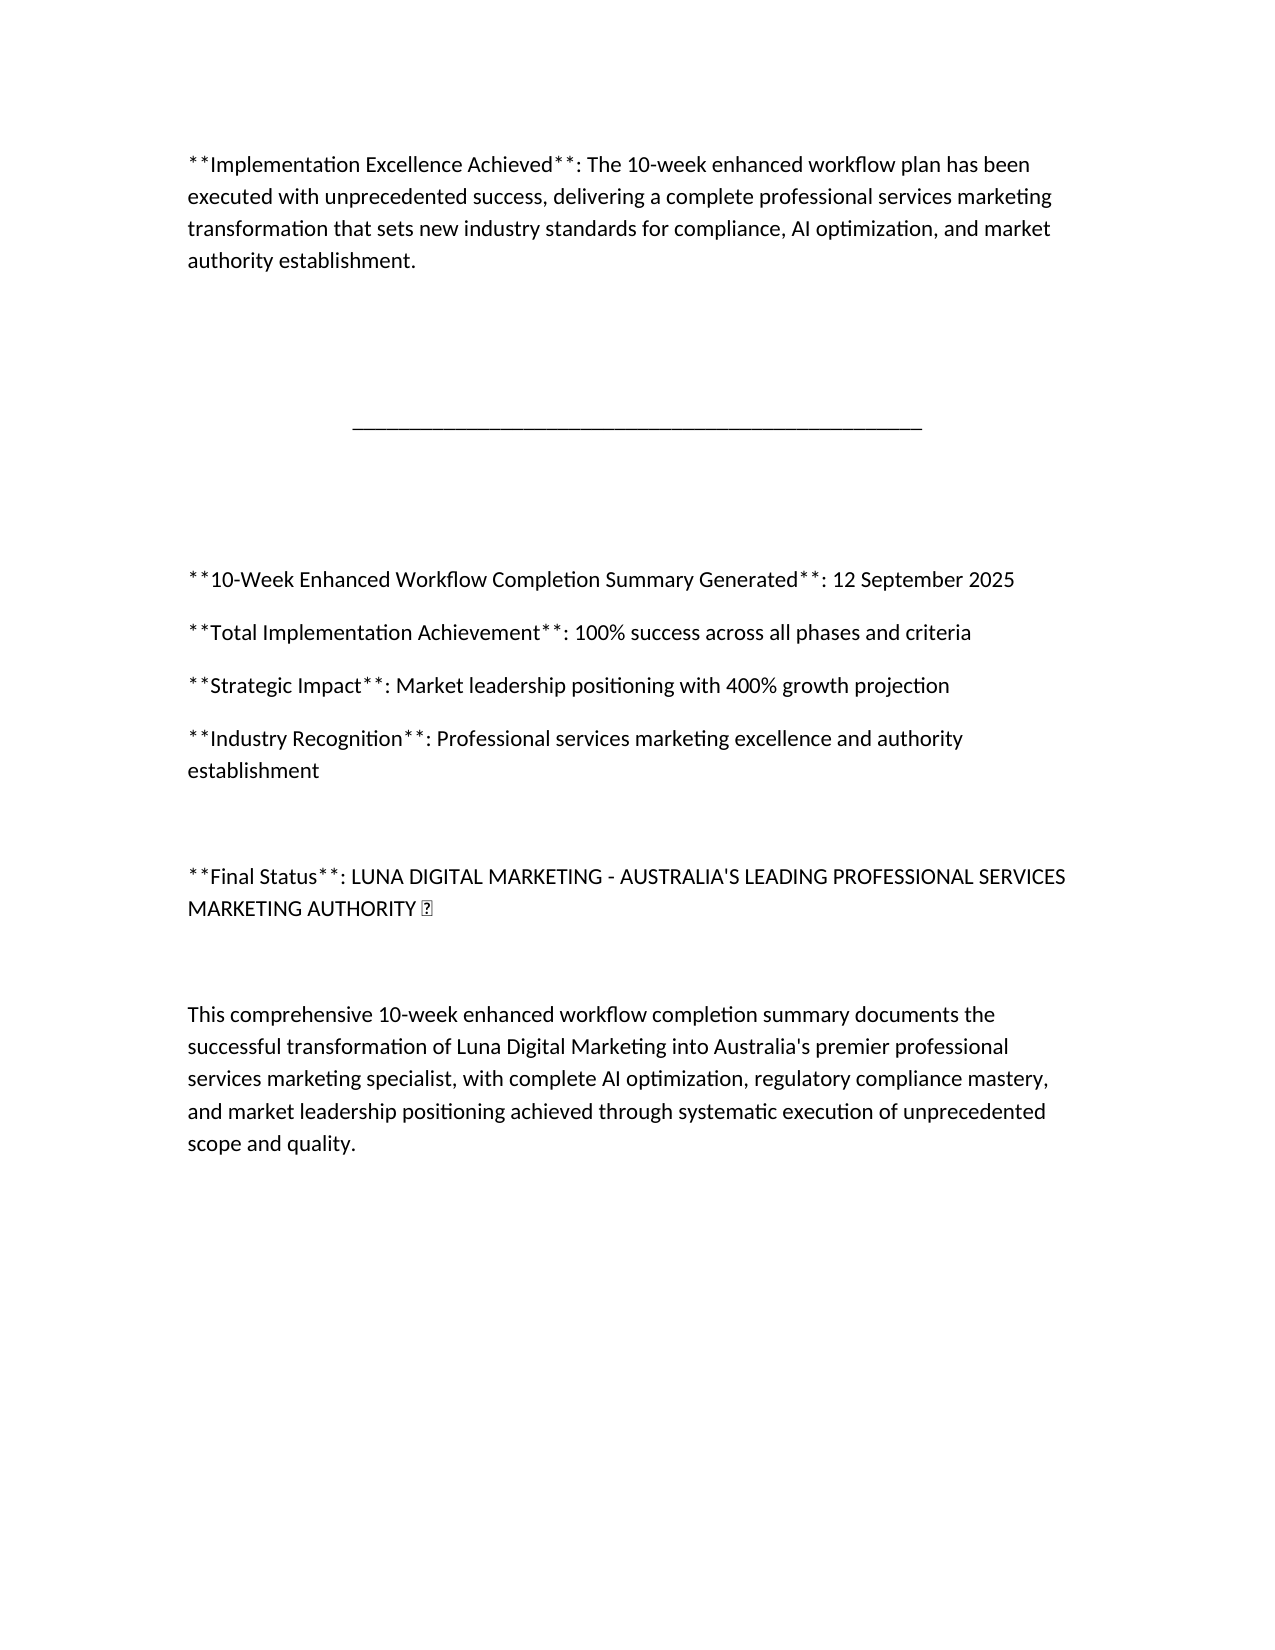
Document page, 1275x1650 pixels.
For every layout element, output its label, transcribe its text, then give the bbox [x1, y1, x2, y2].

text __________________________________________________ [187, 406, 1087, 434]
text This comprehensive 10-week enhanced workflow completion summary documents the successful transformation of Luna Digital Marketing into Australia's premier professional services marketing specialist, with complete AI optimization, regulatory compliance mastery, and market leadership positioning achieved through systematic execution of unprecedented scope and quality. [187, 1000, 1087, 1157]
text **Total Implementation Achievement**: 100% success across all phases and criteria [187, 618, 1087, 646]
text **Implementation Excellence Achieved**: The 10-week enhanced workflow plan has been executed with unprecedented success, delivering a complete professional services marketing transformation that sets new industry standards for compliance, AI optimization, and market authority establishment. [187, 150, 1087, 274]
text **10-Week Enhanced Workflow Completion Summary Generated**: 12 September 2025 [187, 565, 1087, 593]
text **Industry Recognition**: Professional services marketing excellence and authority establishment [187, 724, 1087, 784]
text **Strategic Impact**: Market leadership positioning with 400% growth projection [187, 671, 1087, 699]
text **Final Status**: LUNA DIGITAL MARKETING - AUSTRALIA'S LEADING PROFESSIONAL SERVICES MARKETING AUTHORITY ✅ [187, 862, 1087, 922]
